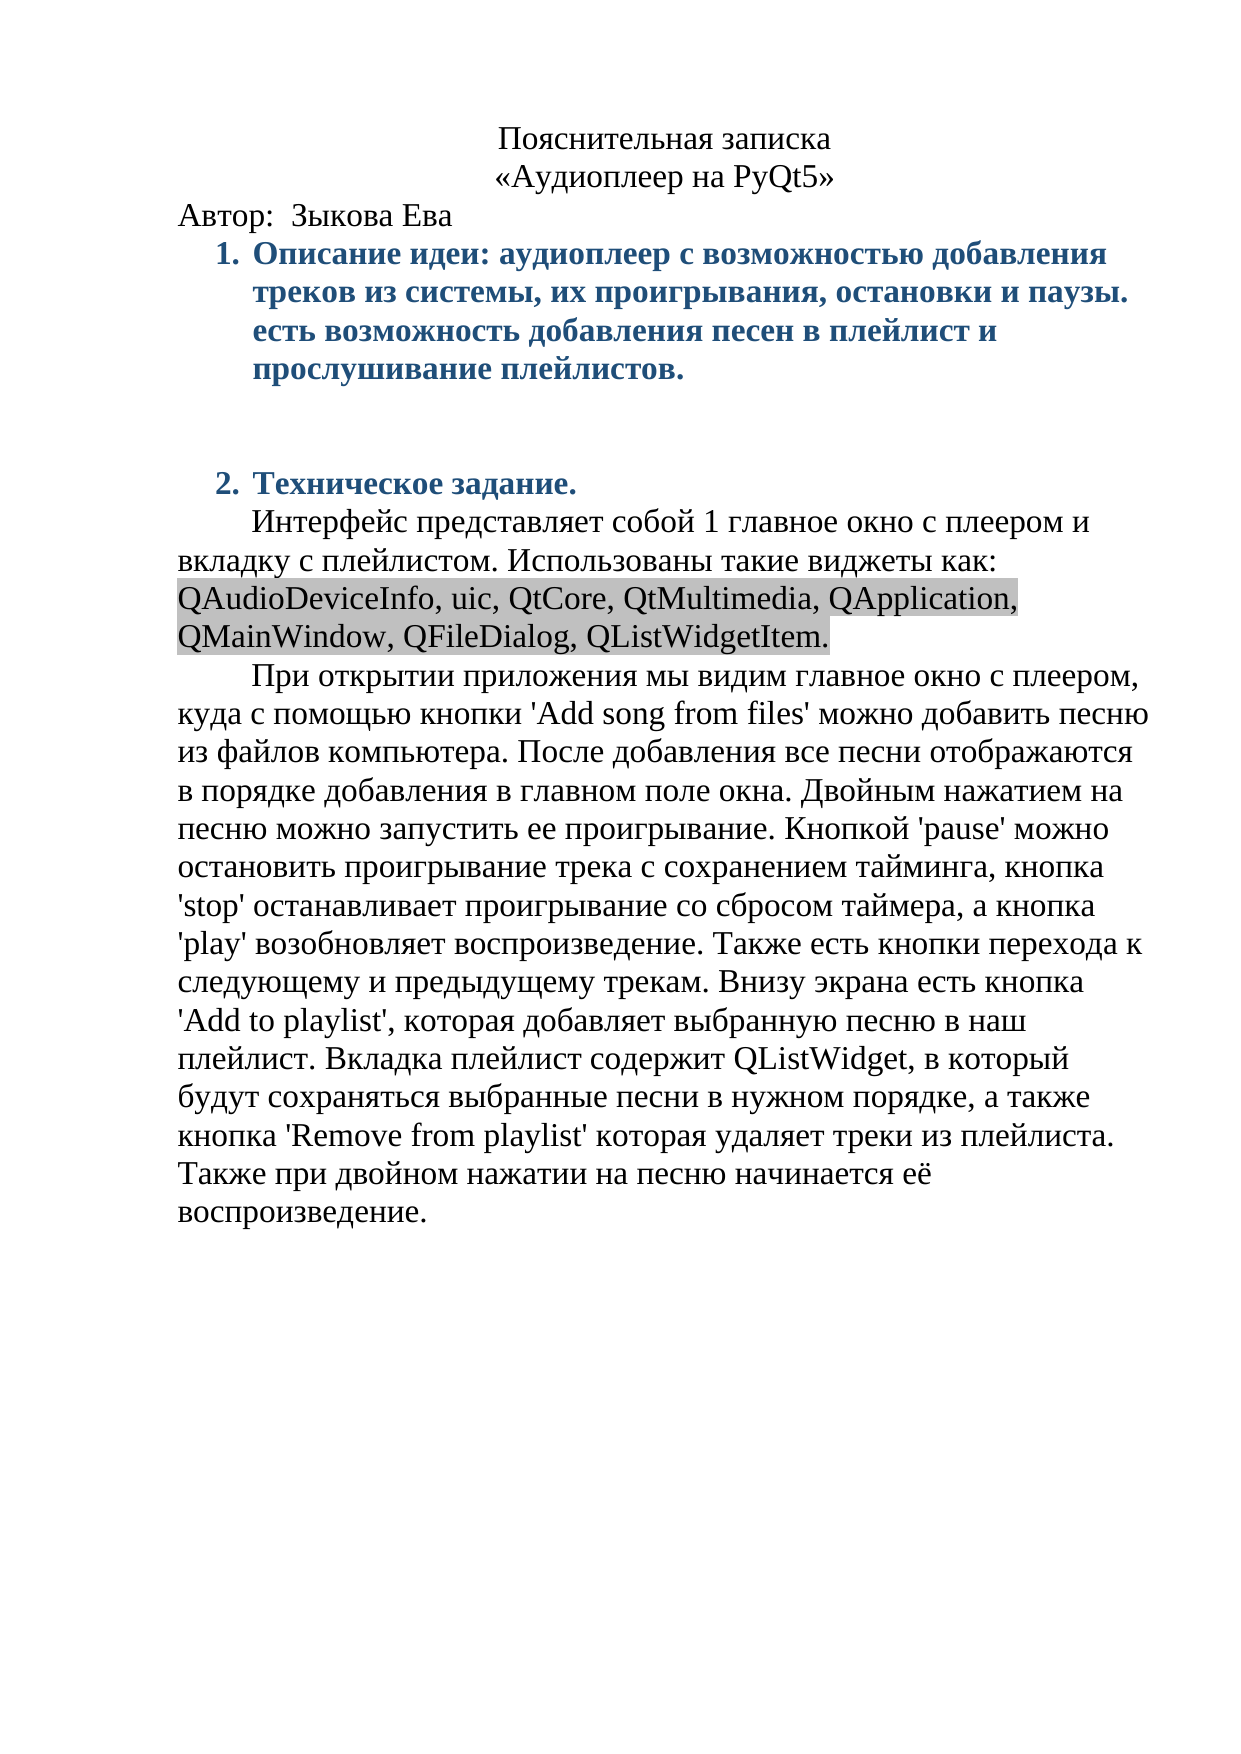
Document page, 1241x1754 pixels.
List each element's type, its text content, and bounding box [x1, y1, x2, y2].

text Пояснительная записка [177, 118, 1152, 156]
text Автор: Зыкова Ева [177, 195, 1152, 233]
text «Аудиоплеер на PyQt5» [177, 156, 1152, 195]
list Описание идеи: аудиоплеер с возможностью добавления треков из системы, их проигрывания, остановки и паузы. есть возможность добавления песен в плейлист и прослушивание плейлистов. [215, 233, 1152, 386]
text Интерфейс представляет собой 1 главное окно с плеером и вкладку с плейлистом. Использованы такие виджеты как: QAudioDeviceInfo, uic, QtCore, QtMultimedia, QApplication, QMainWindow, QFileDialog, QListWidgetItem. [177, 501, 1152, 655]
list Техническое задание. [215, 463, 1152, 501]
text При открытии приложения мы видим главное окно с плеером, куда с помощью кнопки 'Add song from files' можно добавить песню из файлов компьютера. После добавления все песни отображаются в порядке добавления в главном поле окна. Двойным нажатием на песню можно запустить ее проигрывание. Кнопкой 'pause' можно остановить проигрывание трека с сохранением тайминга, кнопка 'stop' останавливает проигрывание со сбросом таймера, а кнопка 'play' возобновляет воспроизведение. Также есть кнопки перехода к следующему и предыдущему трекам. Внизу экрана есть кнопка 'Add to playlist', которая добавляет выбранную песню в наш плейлист. Вкладка плейлист содержит QListWidget, в который будут сохраняться выбранные песни в нужном порядке, а также кнопка 'Remove from playlist' которая удаляет треки из плейлиста. Также при двойном нажатии на песню начинается её воспроизведение. [177, 655, 1152, 1230]
